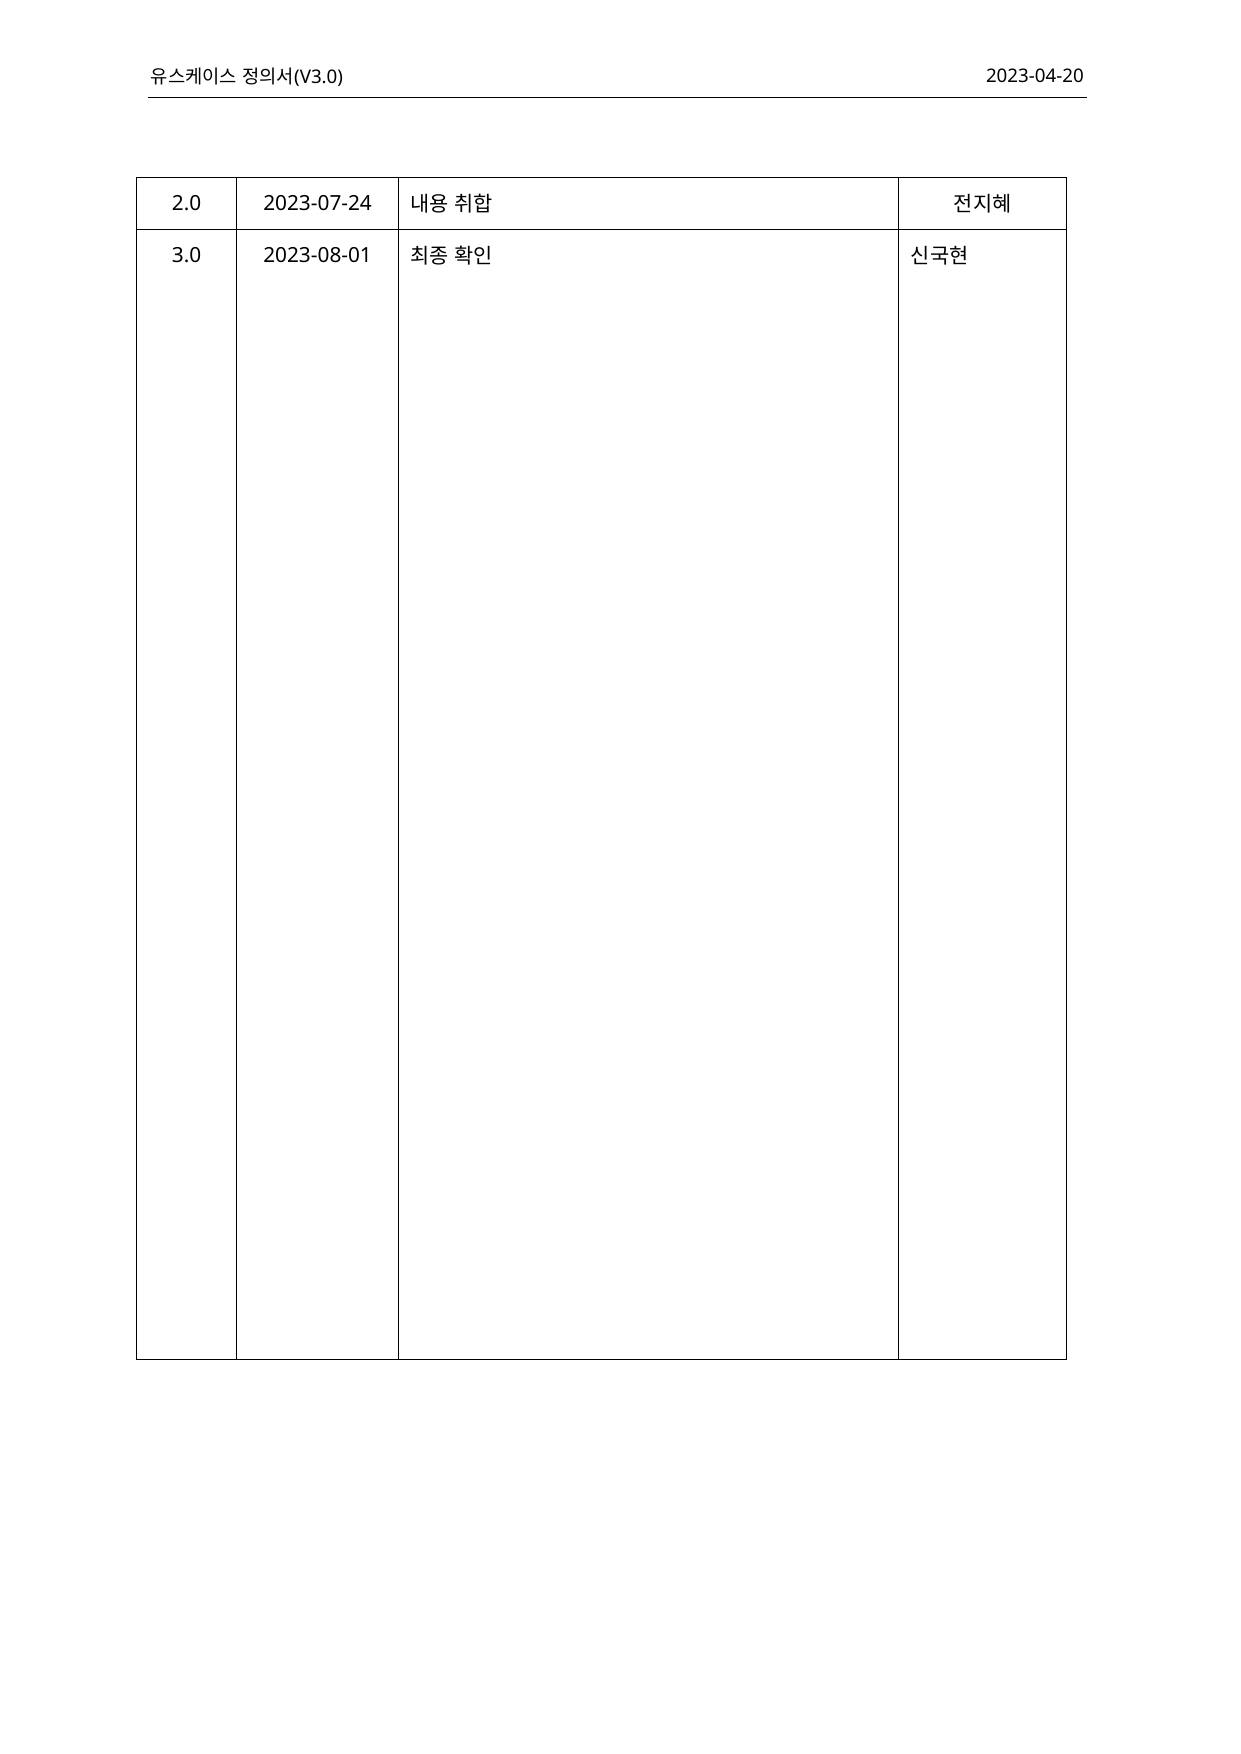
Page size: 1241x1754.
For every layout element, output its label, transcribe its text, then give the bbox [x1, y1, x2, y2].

table_cell 2023-08-01 [237, 230, 398, 1359]
table_cell 신국현 [899, 230, 1066, 1359]
table_cell 내용 취합 [399, 178, 898, 229]
table_cell 3.0 [137, 230, 236, 1359]
table_cell 2.0 [137, 178, 236, 229]
table_cell 전지혜 [899, 178, 1066, 229]
table_cell 2023-07-24 [237, 178, 398, 229]
table_cell 최종 확인 [399, 230, 898, 1359]
